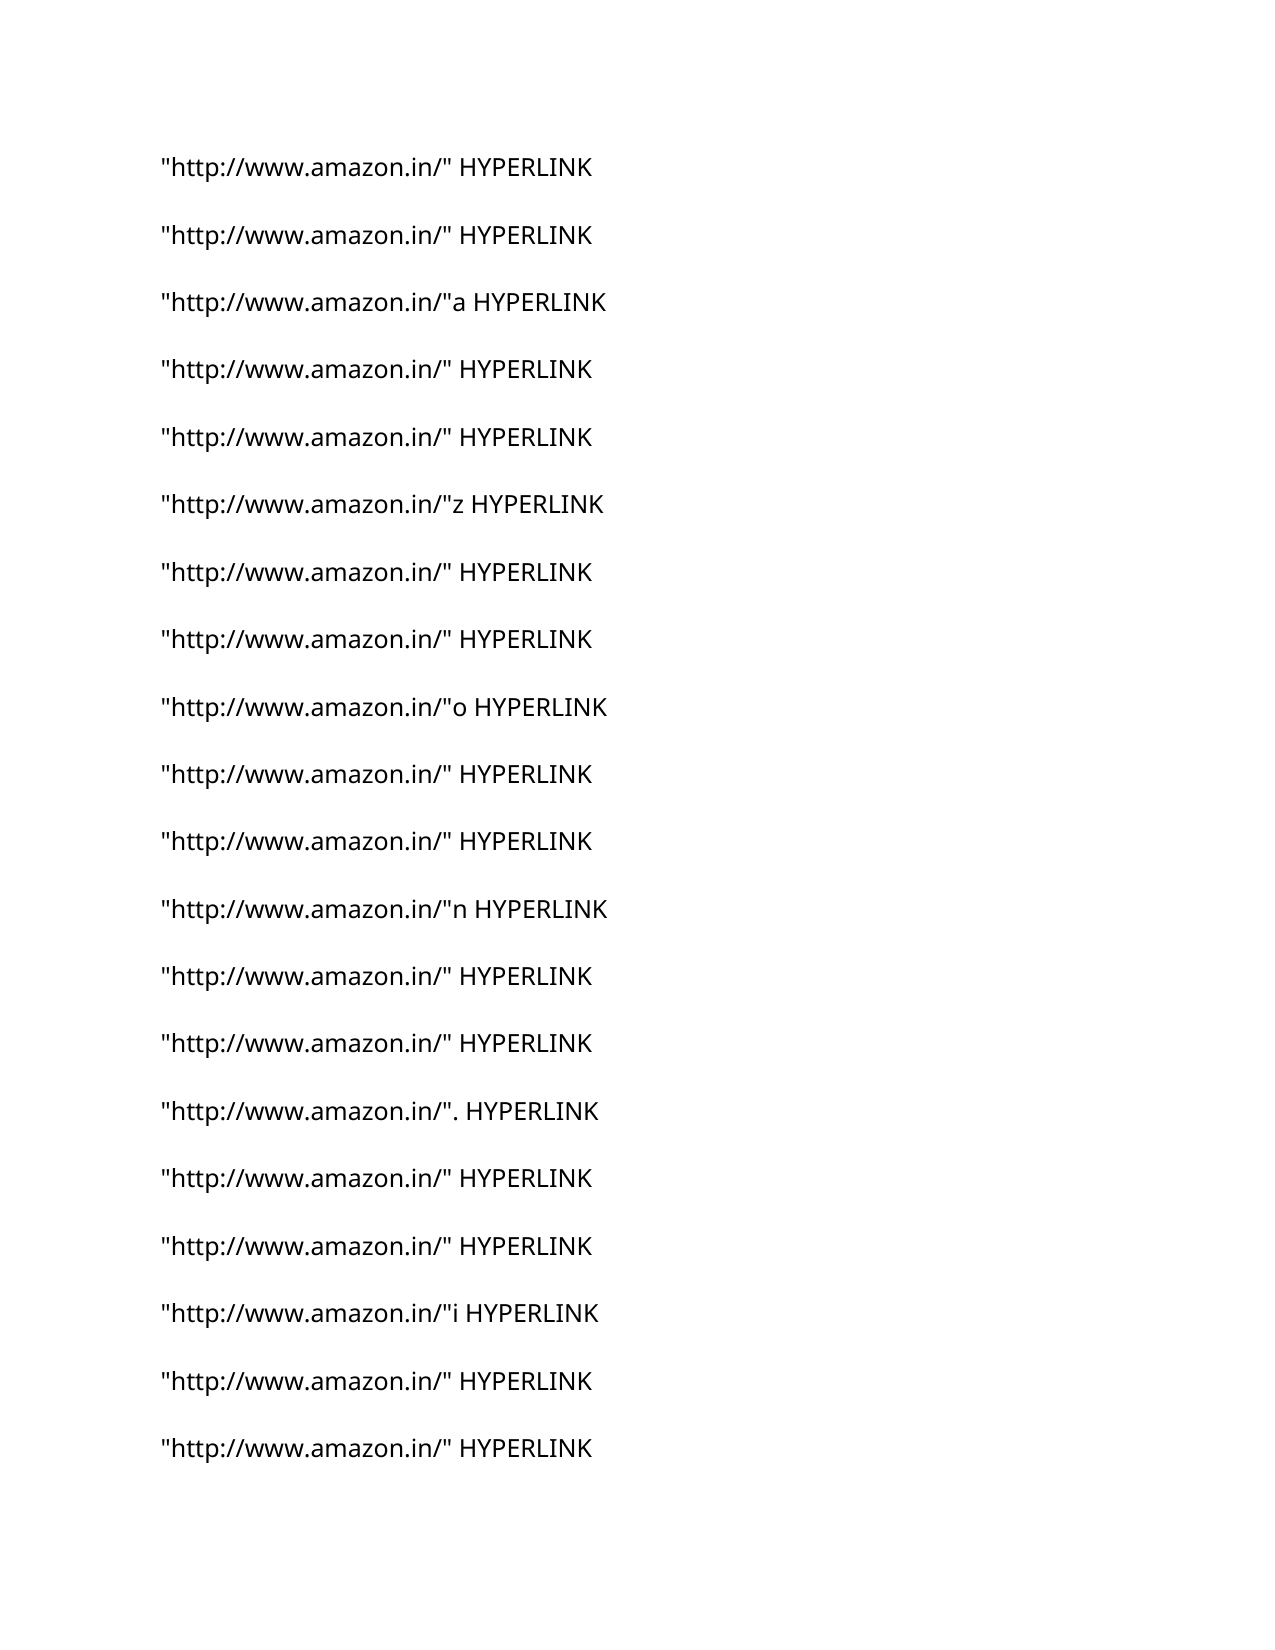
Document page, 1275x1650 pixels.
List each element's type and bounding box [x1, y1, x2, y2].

text [160, 150, 732, 1464]
